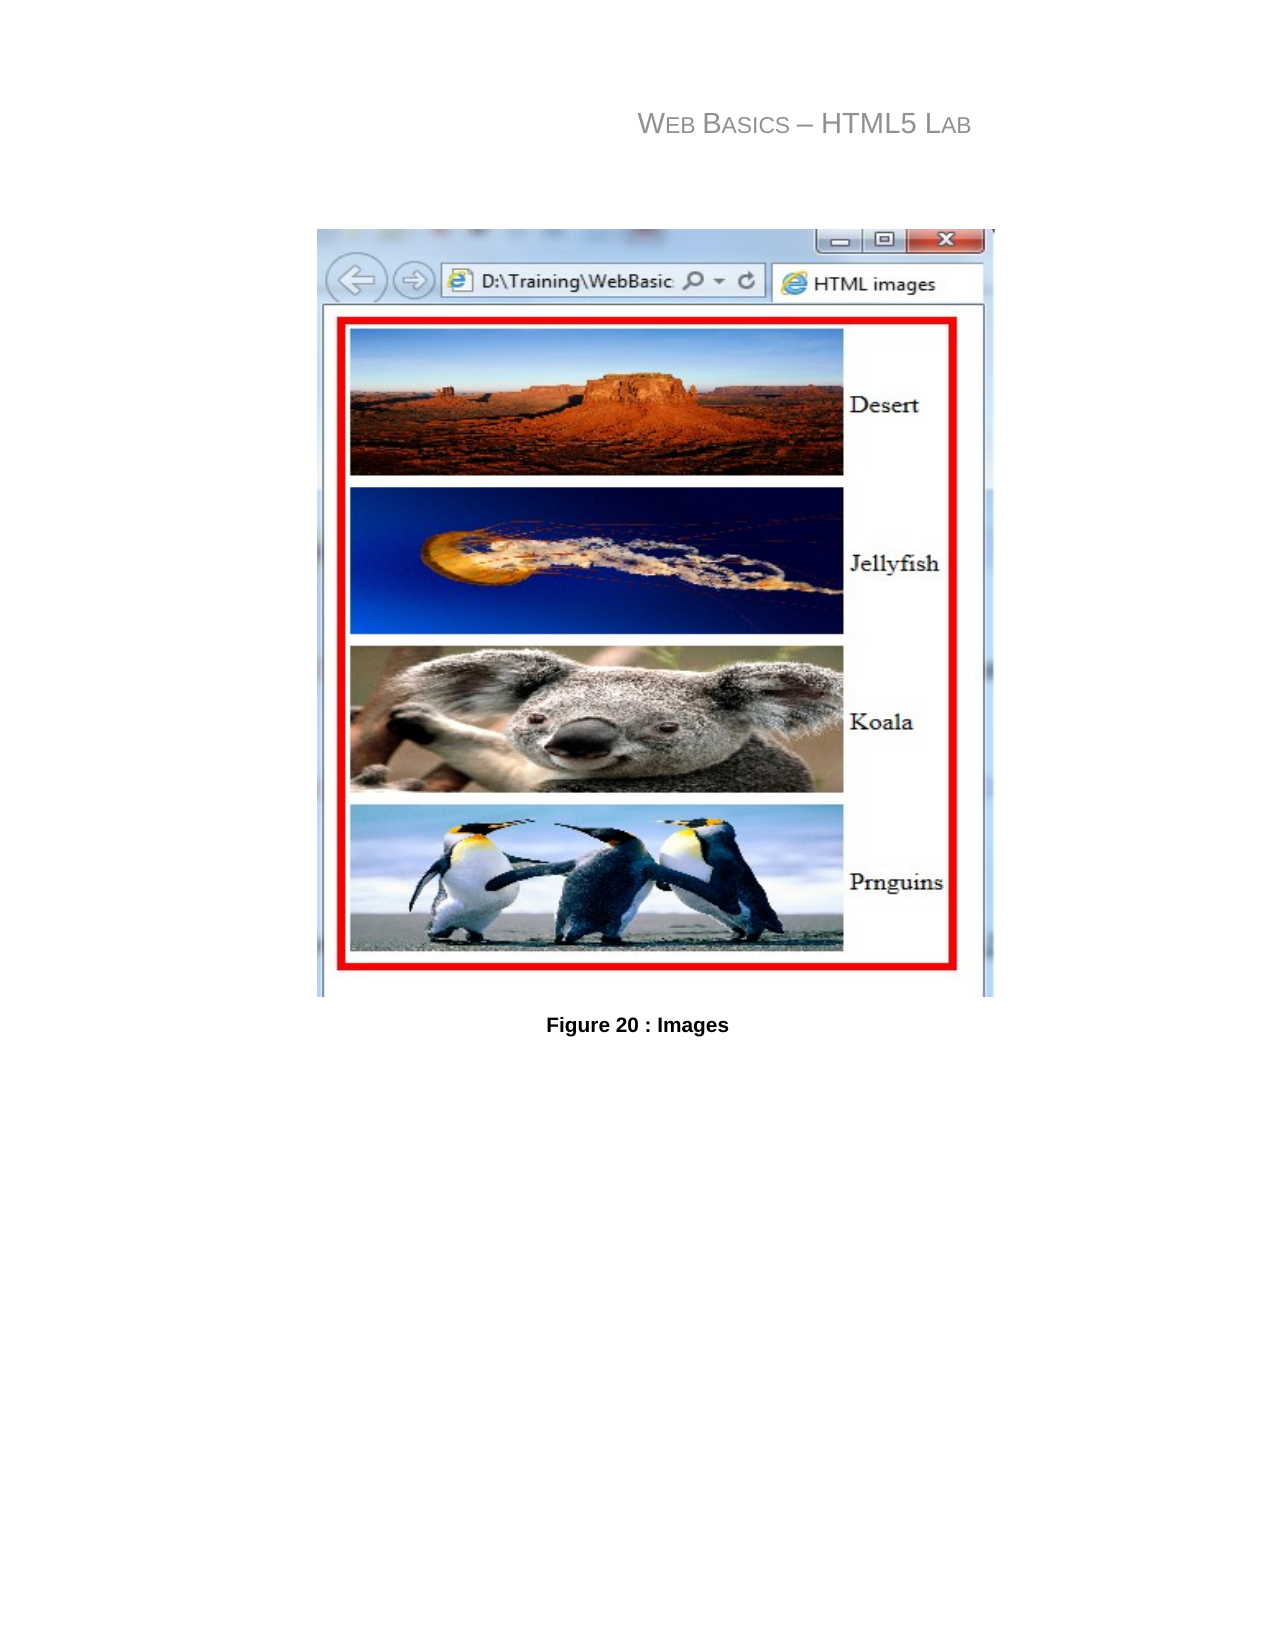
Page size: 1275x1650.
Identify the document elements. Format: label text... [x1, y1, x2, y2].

picture [317, 229, 995, 997]
subtitle Figure 20 : Images [447, 1013, 828, 1037]
